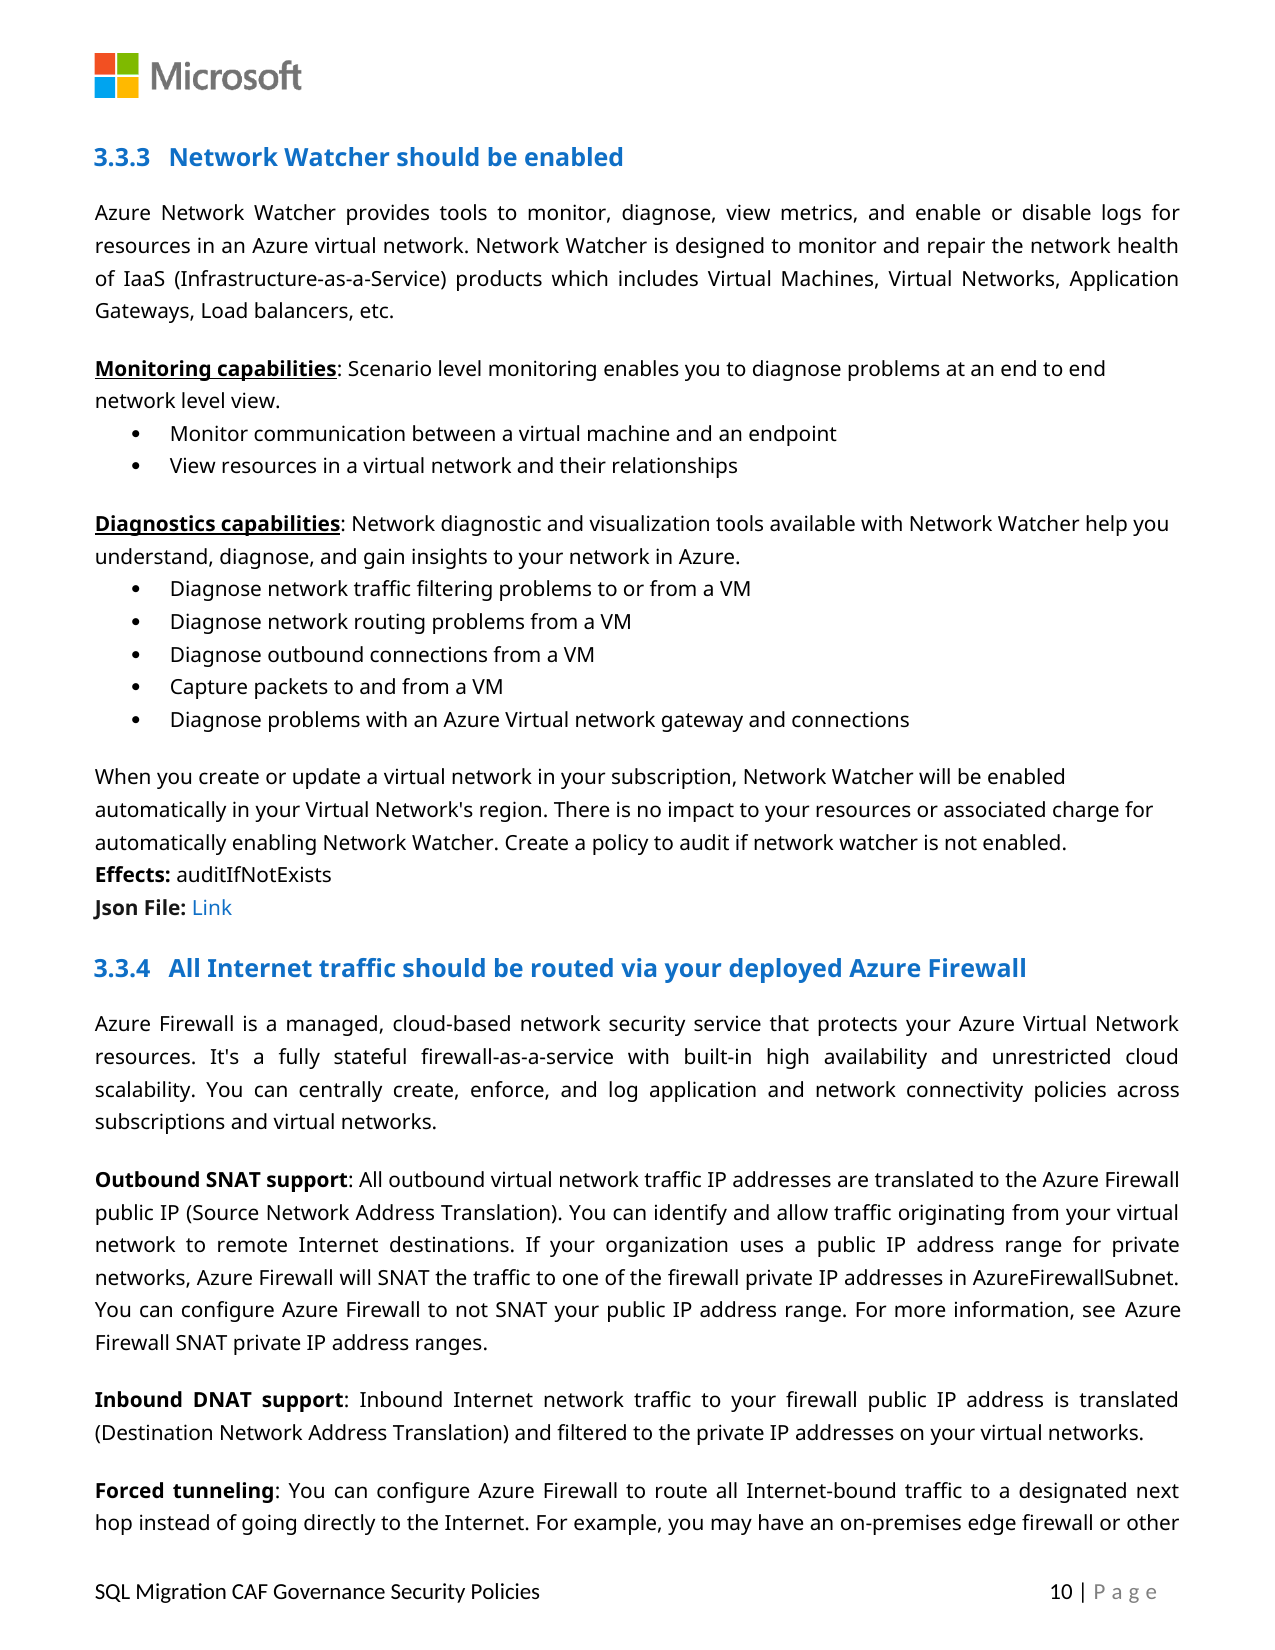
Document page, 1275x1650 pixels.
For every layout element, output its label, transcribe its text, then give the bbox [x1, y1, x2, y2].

text When you create or update a virtual network in your subscription, Network Watcher will be enabled automatically in your Virtual Network's region. There is no impact to your resources or associated charge for automatically enabling Network Watcher. Create a policy to audit if network watcher is not enabled. [94, 762, 1181, 856]
text Effects: auditIfNotExists [94, 860, 1181, 889]
list Diagnose network traffic filtering problems to or from a VM [132, 574, 1181, 603]
text Monitoring capabilities: Scenario level monitoring enables you to diagnose problems at an end to end network level view. [94, 354, 1181, 415]
picture [94, 53, 302, 98]
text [94, 1476, 1181, 1537]
text Diagnostics capabilities: Network diagnostic and visualization tools available with Network Watcher help you understand, diagnose, and gain insights to your network in Azure. [94, 509, 1181, 570]
text Json File: Link [186, 893, 1181, 921]
list View resources in a virtual network and their relationships [132, 452, 1181, 480]
list Diagnose problems with an Azure Virtual network gateway and connections [132, 705, 1181, 733]
list Diagnose network routing problems from a VM [132, 607, 1181, 636]
list Monitor communication between a virtual machine and an endpoint [132, 419, 1181, 447]
list Diagnose outbound connections from a VM [132, 640, 1181, 668]
text Azure Network Watcher provides tools to monitor, diagnose, view metrics, and enable or disable logs for resources in an Azure virtual network. Network Watcher is designed to monitor and repair the network health of IaaS (Infrastructure-as-a-Service) products which includes Virtual Machines, Virtual Networks, Application Gateways, Load balancers, etc. [94, 198, 1181, 325]
subtitle Network Watcher should be enabled [93, 139, 1181, 173]
subtitle All Internet traffic should be routed via your deployed Azure Firewall [93, 951, 1181, 984]
text Inbound DNAT support: Inbound Internet network traffic to your firewall public IP address is translated (Destination Network Address Translation) and filtered to the private IP addresses on your virtual networks. [94, 1386, 1181, 1447]
text Outbound SNAT support: All outbound virtual network traffic IP addresses are translated to the Azure Firewall public IP (Source Network Address Translation). You can identify and allow traffic originating from your virtual network to remote Internet destinations. If your organization uses a public IP address range for private networks, Azure Firewall will SNAT the traffic to one of the firewall private IP addresses in AzureFirewallSubnet. You can configure Azure Firewall to not SNAT your public IP address range. For more information, see Azure Firewall SNAT private IP address ranges. [94, 1165, 1181, 1356]
text Azure Firewall is a managed, cloud-based network security service that protects your Azure Virtual Network resources. It's a fully stateful firewall-as-a-service with built-in high availability and unrestricted cloud scalability. You can centrally create, enforce, and log application and network connectivity policies across subscriptions and virtual networks. [94, 1009, 1181, 1136]
list Capture packets to and from a VM [132, 672, 1181, 701]
